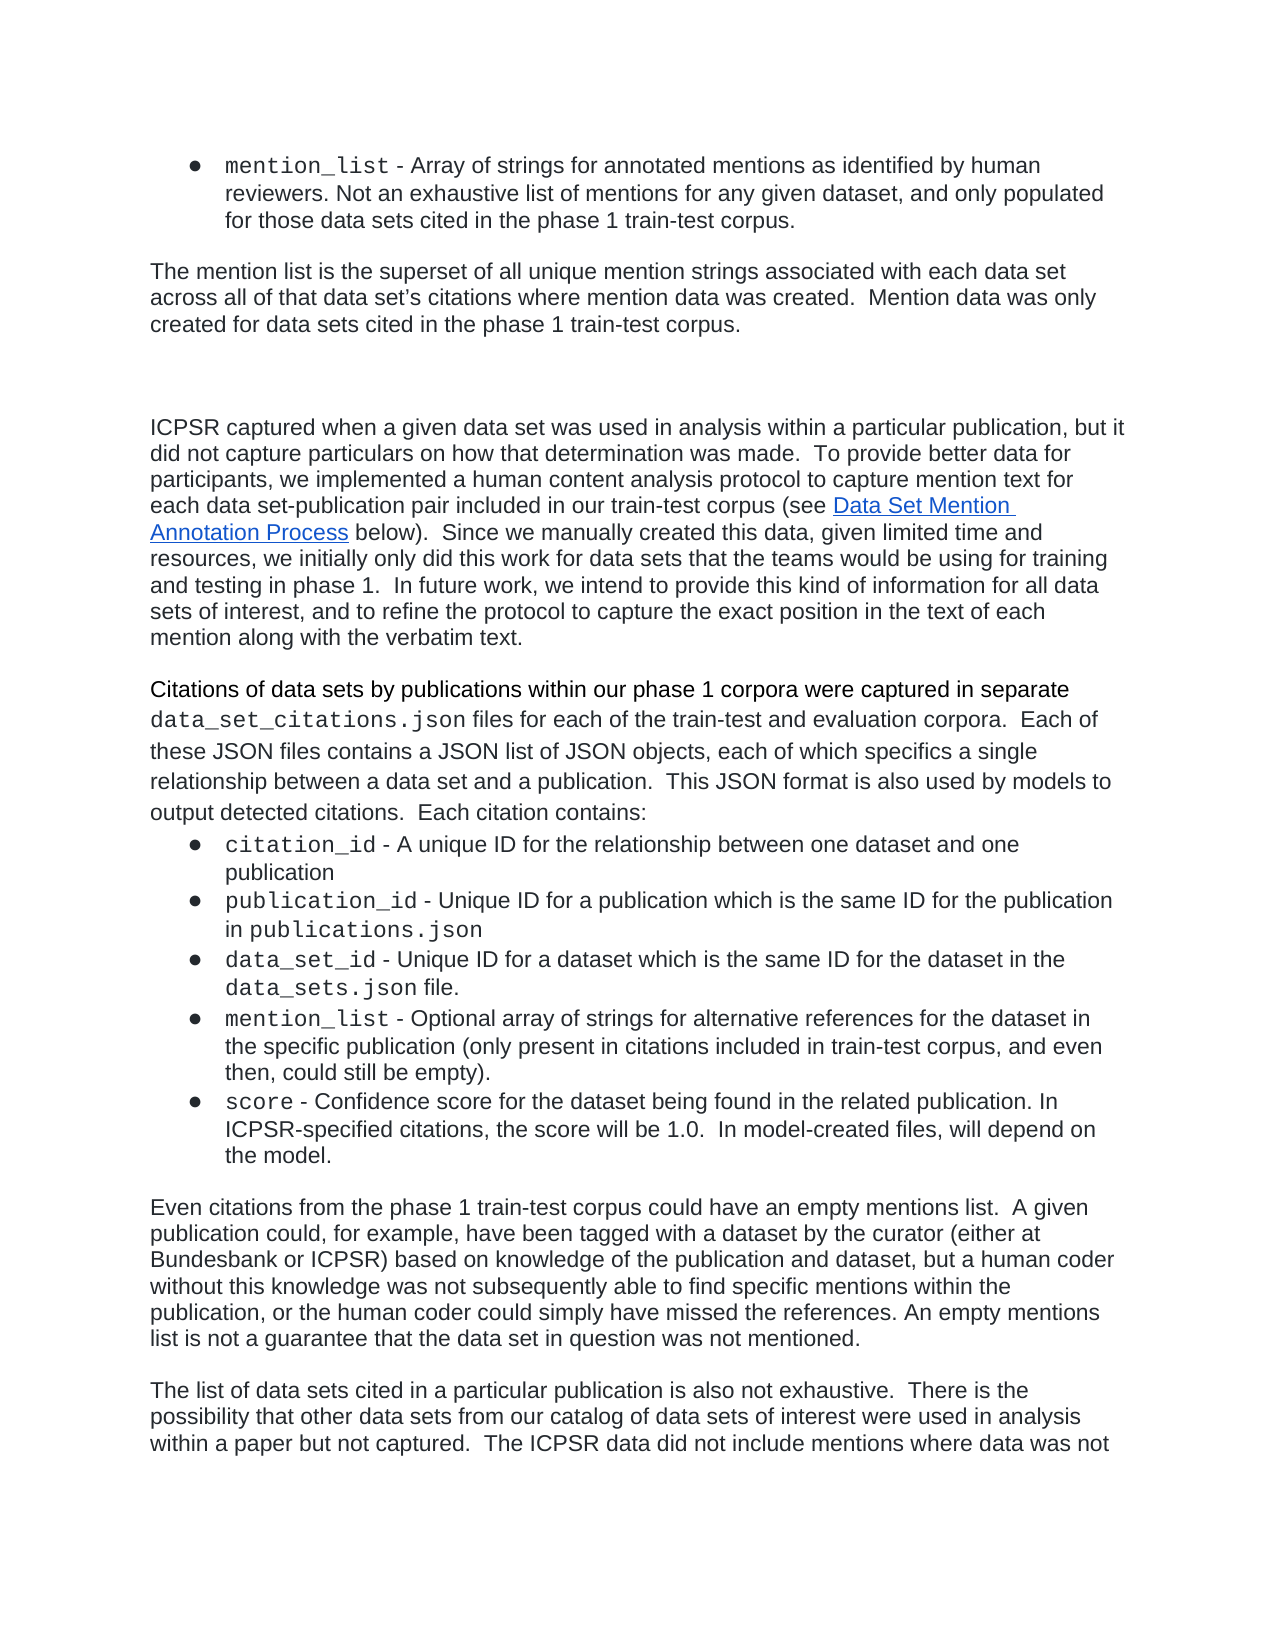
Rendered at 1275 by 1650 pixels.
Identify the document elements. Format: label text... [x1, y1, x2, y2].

list data_set_id - Unique ID for a dataset which is the same ID for the dataset in the data_sets.json file. [187, 944, 1125, 1003]
text The mention list is the superset of all unique mention strings associated with each data set across all of that data set’s citations where mention data was created. Mention data was only created for data sets cited in the phase 1 train-test corpus. [150, 258, 1125, 337]
list score - Confidence score for the dataset being found in the related publication. In ICPSR-specified citations, the score will be 1.0. In model-created files, will depend on the model. [187, 1086, 1125, 1169]
list publication_id - Unique ID for a publication which is the same ID for the publication in publications.json [187, 885, 1125, 944]
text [150, 1377, 1125, 1456]
text ICPSR captured when a given data set was used in analysis within a particular publication, but it did not capture particulars on how that determination was made. To provide better data for participants, we implemented a human content analysis protocol to capture mention text for each data set-publication pair included in our train-test corpus (see Data Set Mention Annotation Process below). Since we manually created this data, given limited time and resources, we initially only did this work for data sets that the teams would be using for training and testing in phase 1. In future work, we intend to provide this kind of information for all data sets of interest, and to refine the protocol to capture the exact position in the text of each mention along with the verbatim text. [150, 413, 1125, 651]
text Even citations from the phase 1 train-test corpus could have an empty mentions list. A given publication could, for example, have been tagged with a dataset by the curator (either at Bundesbank or ICPSR) based on knowledge of the publication and dataset, but a human coder without this knowledge was not subsequently able to find specific mentions within the publication, or the human coder could simply have missed the references. An empty mentions list is not a guarantee that the data set in question was not mentioned. [150, 1194, 1125, 1352]
text Citations of data sets by publications within our phase 1 corpora were captured in separate data_set_citations.json files for each of the train-test and evaluation corpora. Each of these JSON files contains a JSON list of JSON objects, each of which specifics a single relationship between a data set and a publication. This JSON format is also used by models to output detected citations. Each citation contains: [150, 676, 1125, 825]
list mention_list - Array of strings for annotated mentions as identified by human reviewers. Not an exhaustive list of mentions for any given dataset, and only populated for those data sets cited in the phase 1 train-test corpus. [187, 150, 1125, 233]
list citation_id - A unique ID for the relationship between one dataset and one publication [187, 829, 1125, 885]
list mention_list - Optional array of strings for alternative references for the dataset in the specific publication (only present in citations included in train-test corpus, and even then, could still be empty). [187, 1003, 1125, 1086]
